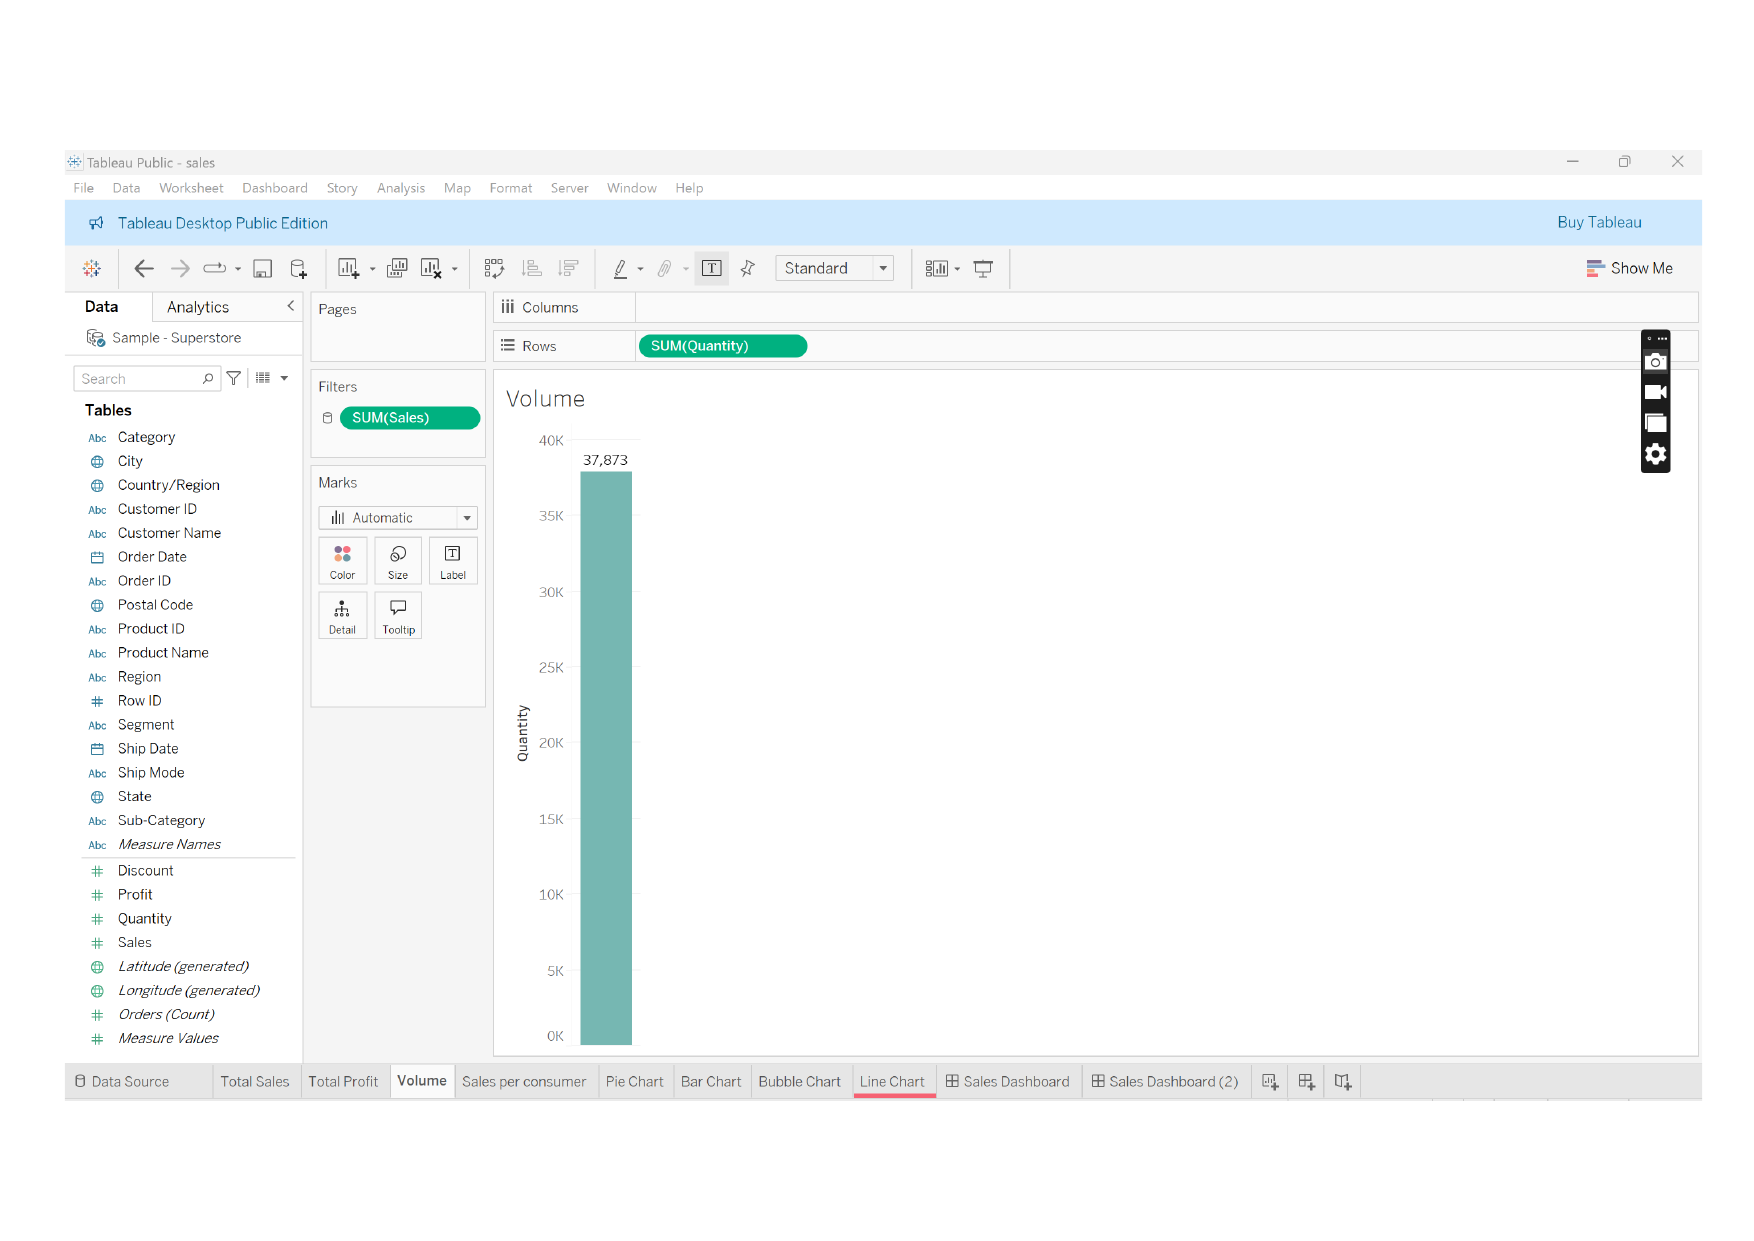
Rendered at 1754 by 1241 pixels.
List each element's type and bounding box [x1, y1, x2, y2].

picture [64, 150, 1702, 1099]
